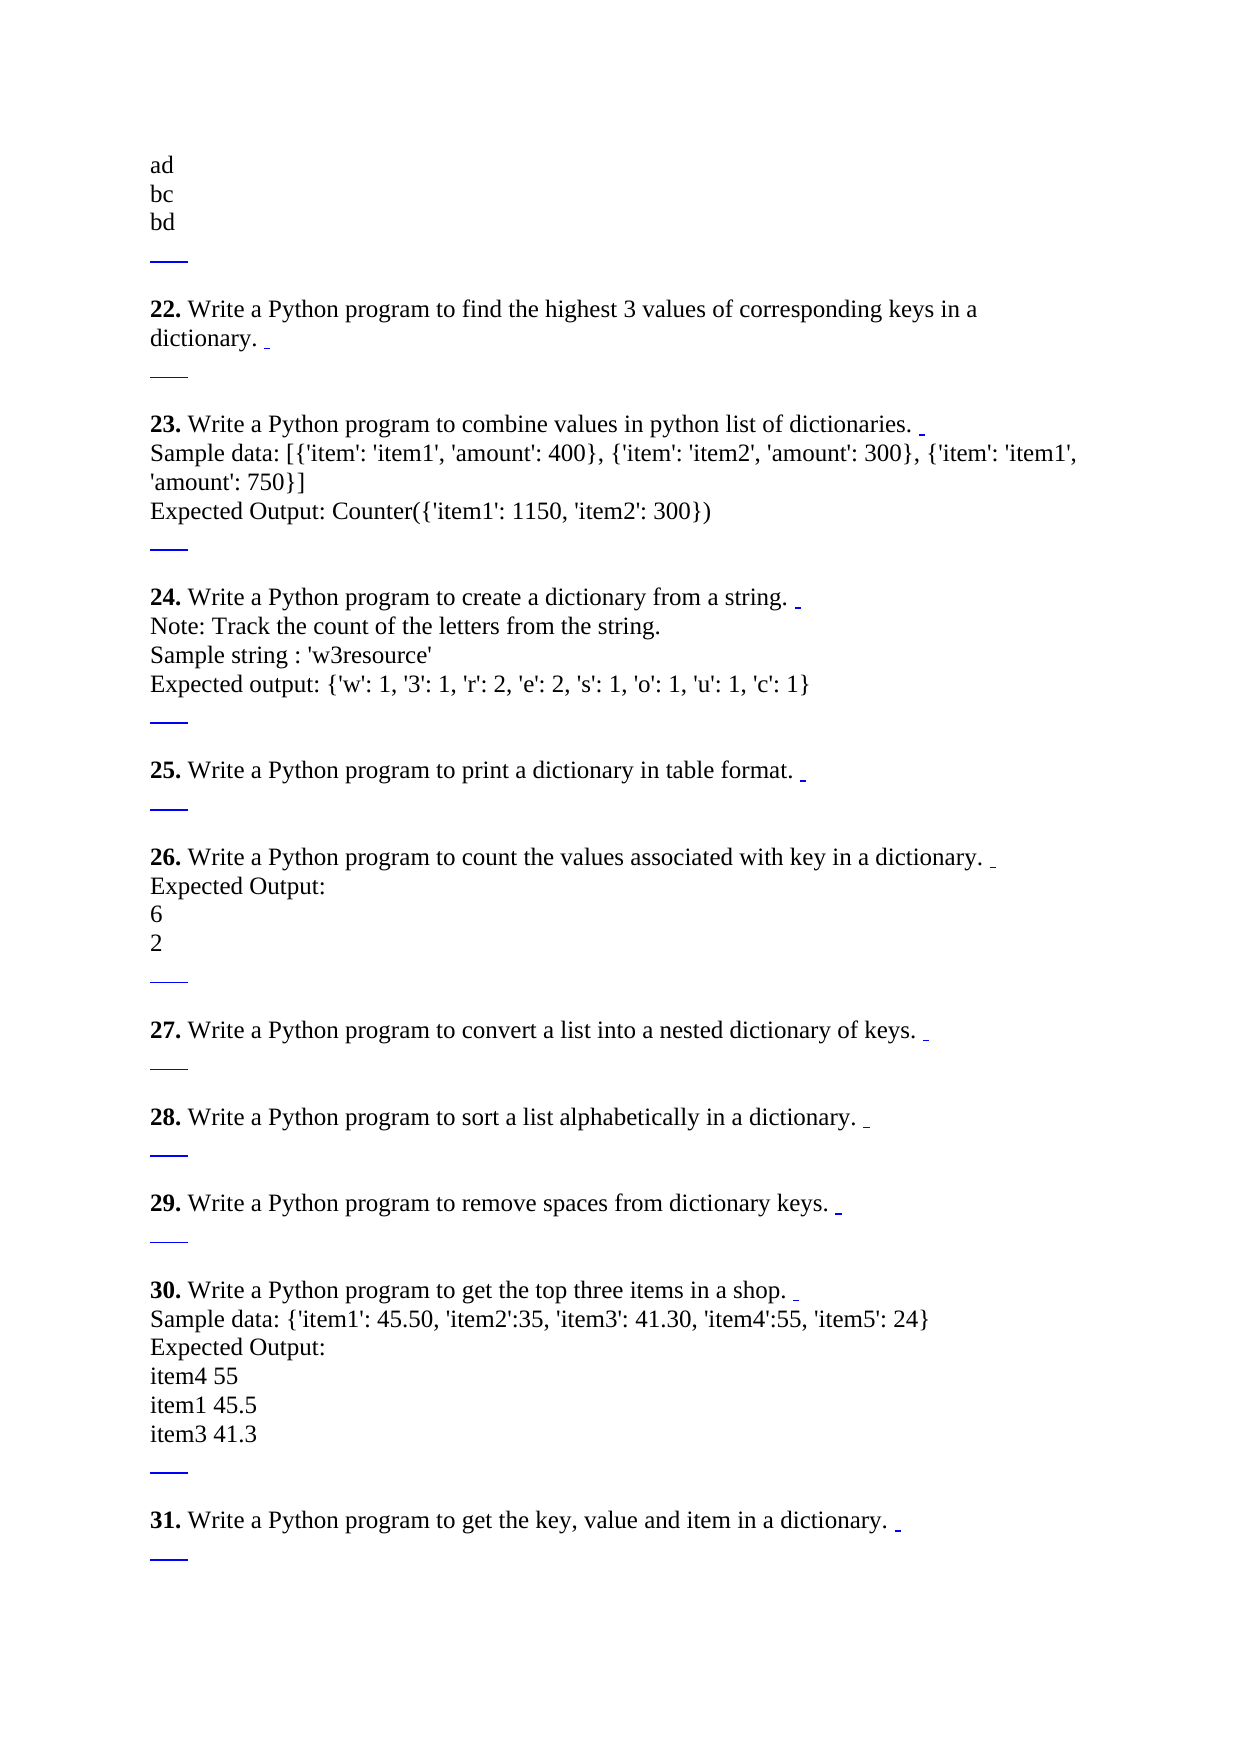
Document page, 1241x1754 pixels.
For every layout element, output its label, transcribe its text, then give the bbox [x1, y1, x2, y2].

text 31. Write a Python program to get the key, value and item in a dictionary. [150, 1505, 1090, 1563]
text 24. Write a Python program to create a dictionary from a string. Note: Track the count of the letters from the string. Sample string : 'w3resource' Expected output: {'w': 1, '3': 1, 'r': 2, 'e': 2, 's': 1, 'o': 1, 'u': 1, 'c': 1} [150, 582, 1090, 726]
text 27. Write a Python program to convert a list into a nested dictionary of keys. [150, 1015, 1090, 1072]
text 28. Write a Python program to sort a list alphabetically in a dictionary. [150, 1102, 1090, 1159]
text 30. Write a Python program to get the top three items in a shop. Sample data: {'item1': 45.50, 'item2':35, 'item3': 41.30, 'item4':55, 'item5': 24} Expected Output: item4 55 item1 45.5 item3 41.3 [150, 1275, 1090, 1476]
text 23. Write a Python program to combine values in python list of dictionaries. Sample data: [{'item': 'item1', 'amount': 400}, {'item': 'item2', 'amount': 300}, {'item': 'item1', 'amount': 750}] Expected Output: Counter({'item1': 1150, 'item2': 300}) [150, 409, 1090, 553]
text 26. Write a Python program to count the values associated with key in a dictionary. Expected Output: 6 2 [150, 842, 1090, 986]
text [150, 150, 1090, 265]
text 22. Write a Python program to find the highest 3 values of corresponding keys in a dictionary. [150, 294, 1090, 380]
text 25. Write a Python program to print a dictionary in table format. [150, 755, 1090, 813]
text 29. Write a Python program to remove spaces from dictionary keys. [150, 1188, 1090, 1246]
